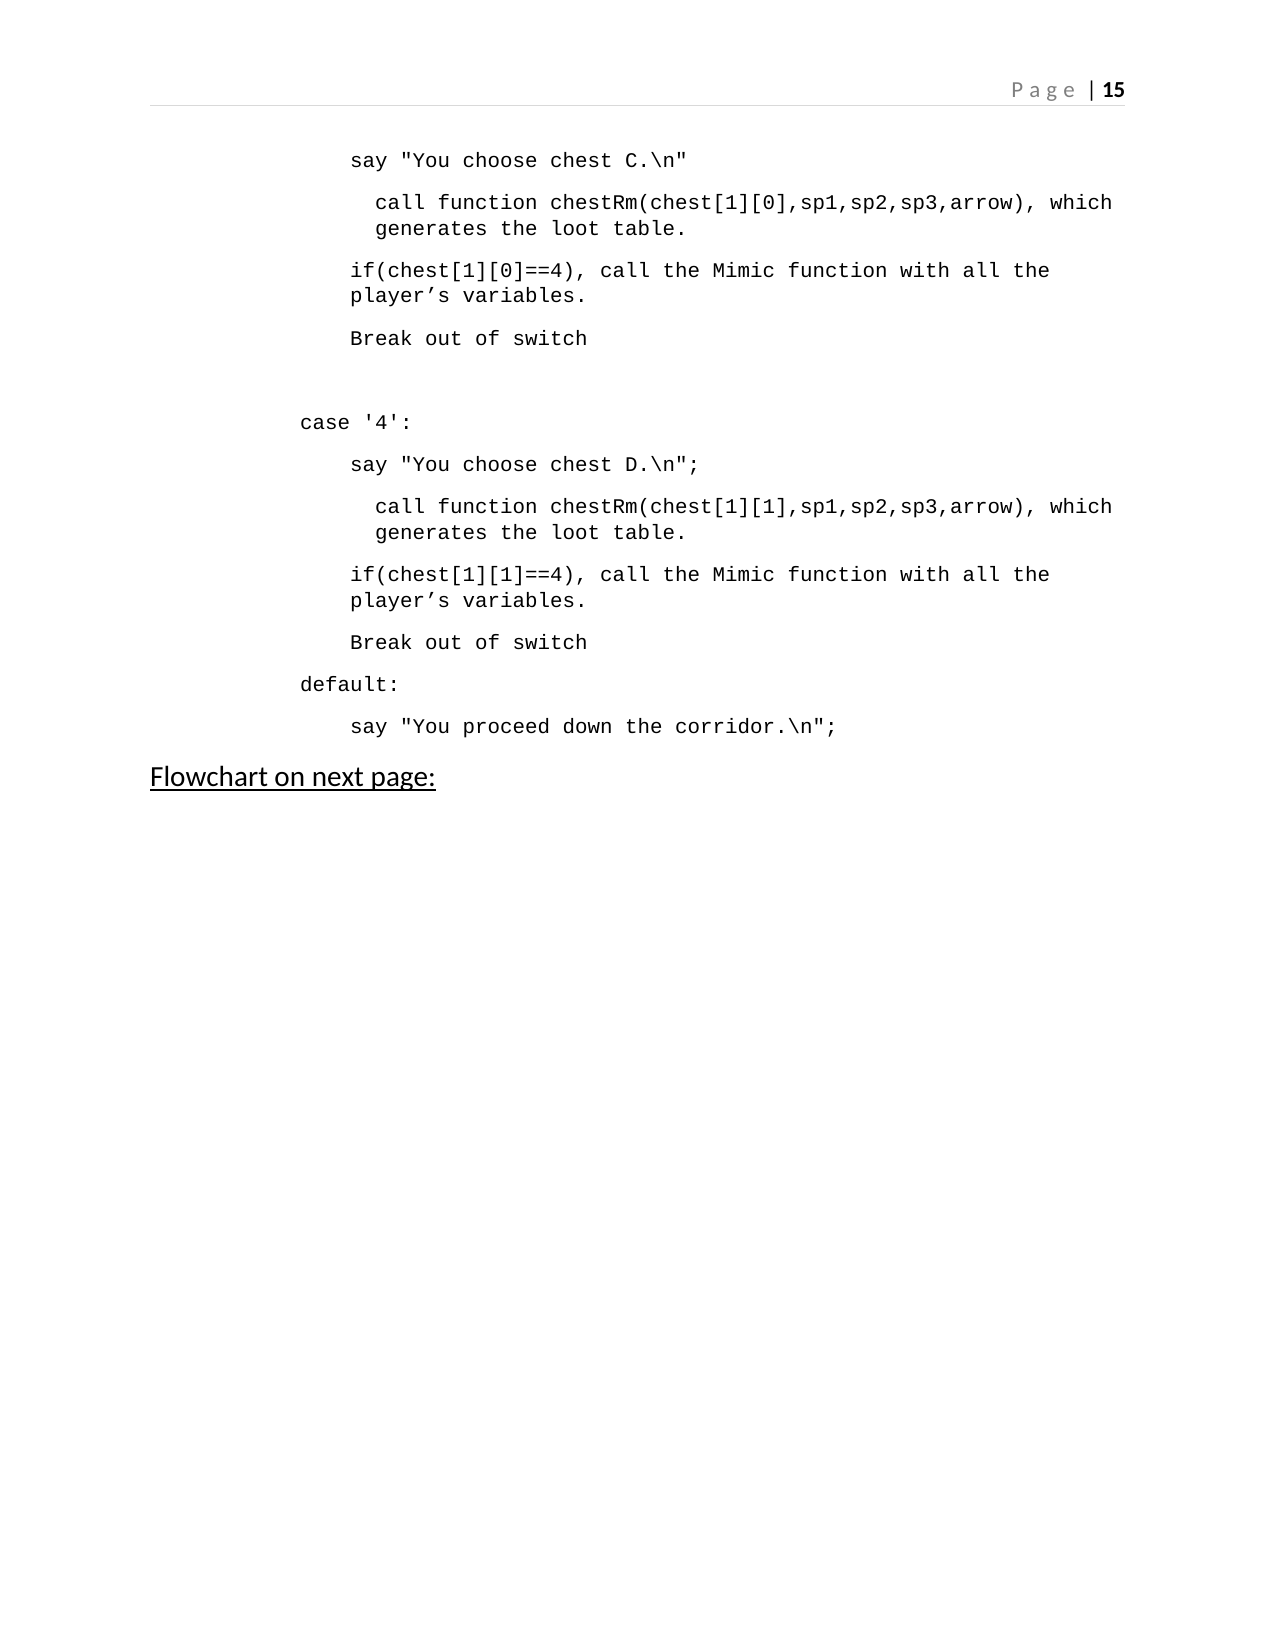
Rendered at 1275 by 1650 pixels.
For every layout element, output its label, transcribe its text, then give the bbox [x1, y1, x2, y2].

text default: [150, 674, 1125, 698]
text case '4': [150, 412, 1125, 436]
text Flowchart on next page: [150, 758, 1125, 794]
text say "You proceed down the corridor.\n"; [150, 716, 1125, 740]
text call function chestRm(chest[1][1],sp1,sp2,sp3,arrow), which generates the loot table. [375, 496, 1125, 546]
text say "You choose chest D.\n"; [150, 454, 1125, 478]
text Break out of switch [350, 328, 1125, 351]
text if(chest[1][0]==4), call the Mimic function with all the player’s variables. [350, 260, 1125, 309]
text say "You choose chest C.\n" [300, 150, 1125, 174]
text if(chest[1][1]==4), call the Mimic function with all the player’s variables. [350, 564, 1125, 613]
text call function chestRm(chest[1][0],sp1,sp2,sp3,arrow), which generates the loot table. [375, 192, 1125, 241]
text Break out of switch [350, 632, 1125, 655]
